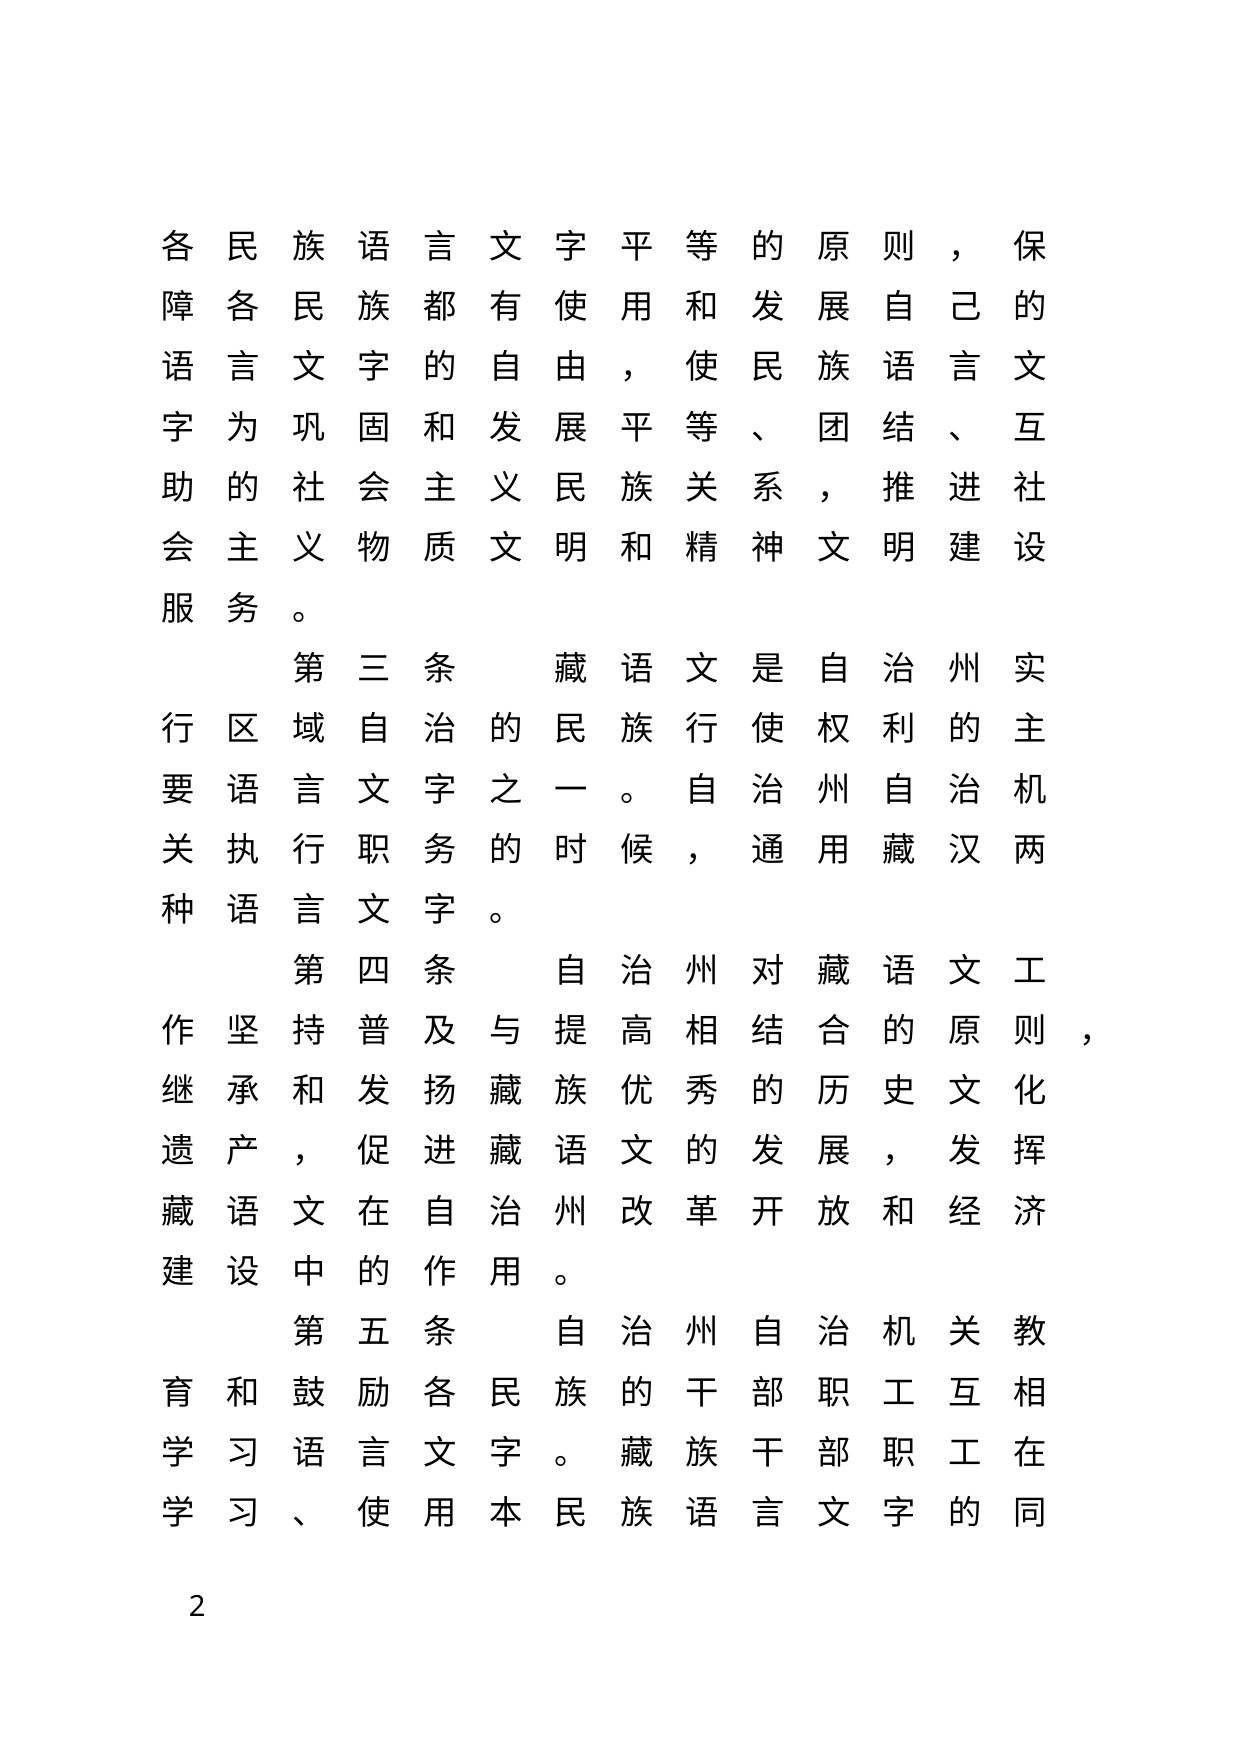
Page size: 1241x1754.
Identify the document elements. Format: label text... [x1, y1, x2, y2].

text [161, 213, 1079, 636]
text 第四条 自治州对藏语文工作坚持普及与提高相结合的原则，继承和发扬藏族优秀的历史文化遗产，促进藏语文的发展，发挥藏语文在自治州改革开放和经济建设中的作用。 [161, 937, 1079, 1299]
text 第三条 藏语文是自治州实行区域自治的民族行使权利的主要语言文字之一。自治州自治机关执行职务的时候，通用藏汉两种语言文字。 [161, 636, 1079, 937]
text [161, 1299, 1079, 1540]
